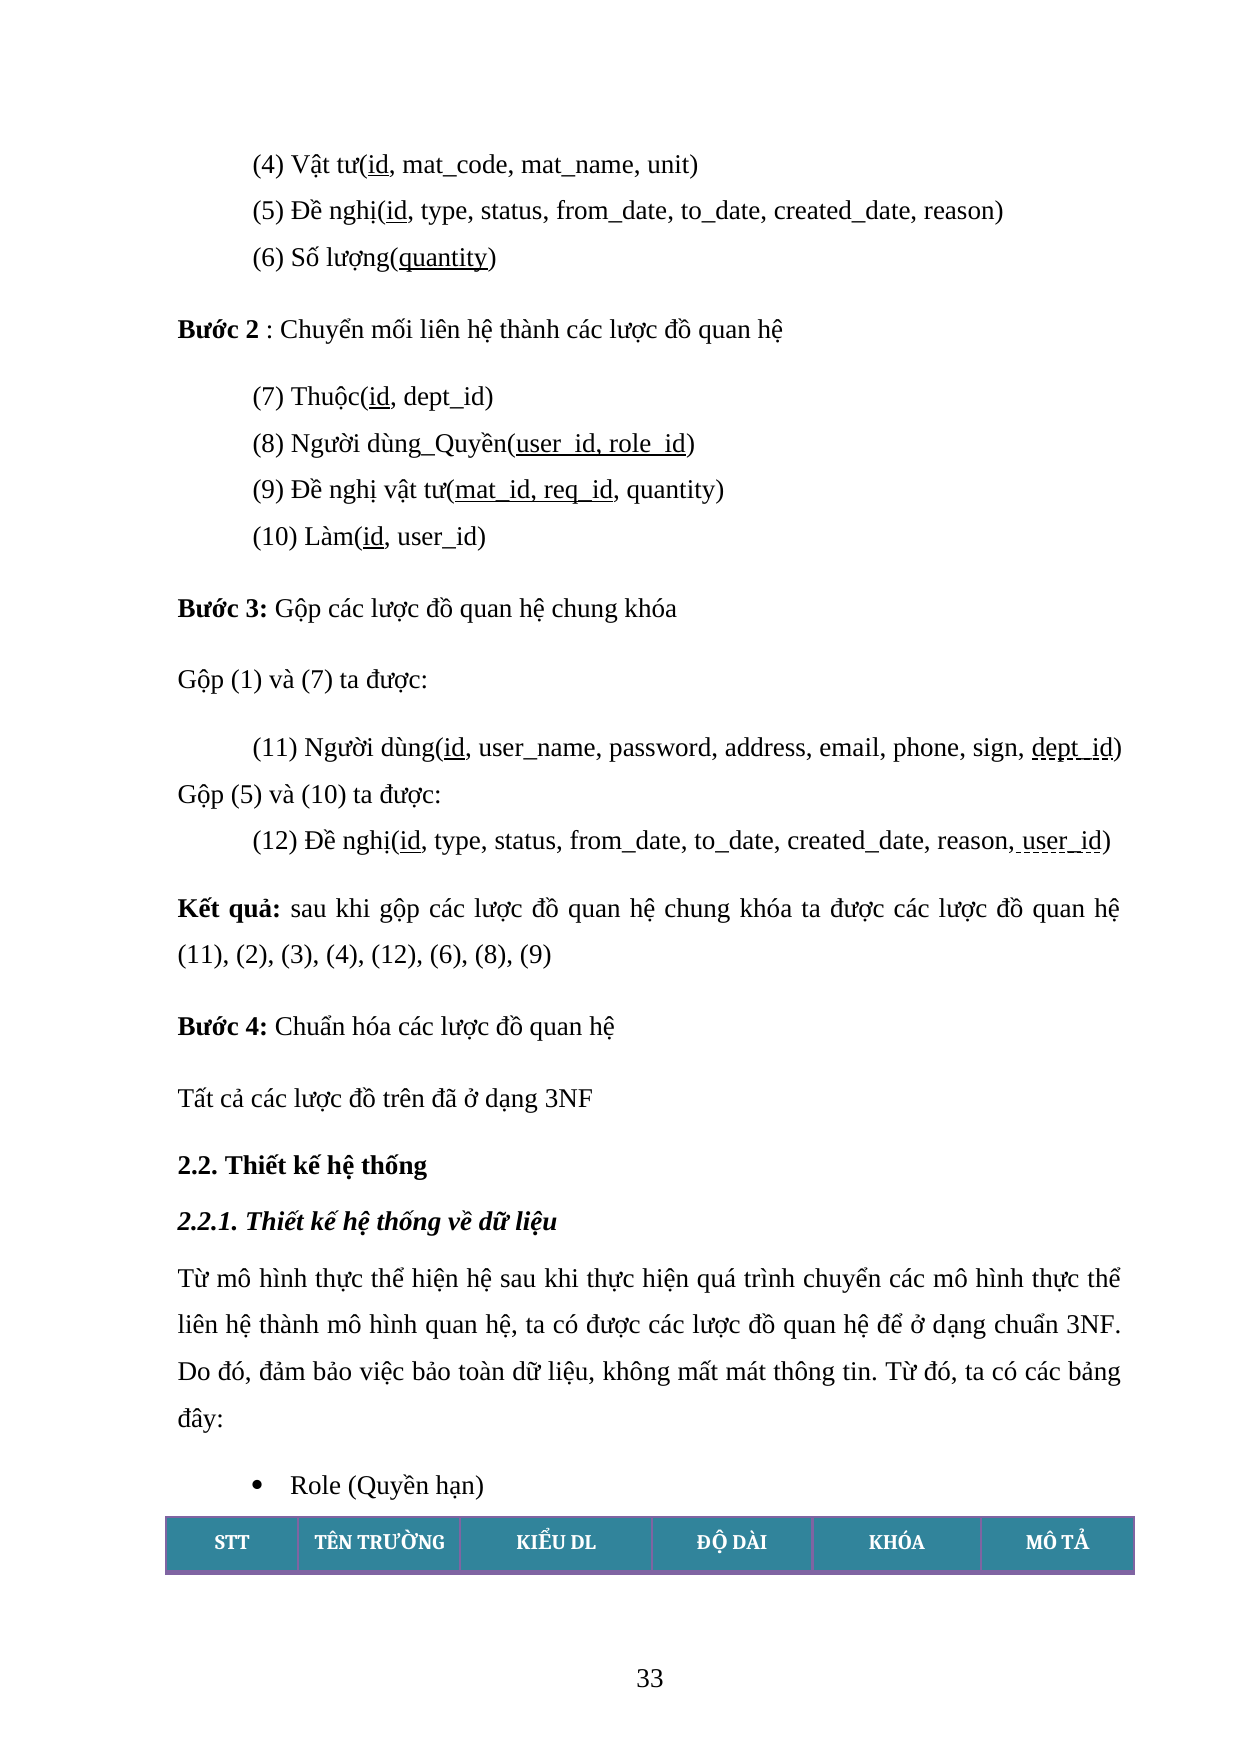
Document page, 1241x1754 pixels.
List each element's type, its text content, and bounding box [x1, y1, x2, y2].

list Role (Quyền hạn) [252, 1469, 1122, 1500]
text Từ mô hình thực thể hiện hệ sau khi thực hiện quá trình chuyển các mô hình thực thể liên hệ thành mô hình quan hệ, ta có được các lược đồ quan hệ để ở dạng chuẩn 3NF. Do đó, đảm bảo việc bảo toàn dữ liệu, không mất mát thông tin. Từ đó, ta có các bảng đây: [177, 1262, 1122, 1433]
text Bước 4: Chuẩn hóa các lược đồ quan hệ [177, 1010, 1122, 1041]
list Đề nghị(id, type, status, from_date, to_date, created_date, reason, user_id) [252, 824, 1122, 856]
table_header MÔ TẢ [982, 1518, 1133, 1570]
list Làm(id, user_id) [252, 520, 1122, 551]
list Người dùng_Quyền(user_id, role_id) [252, 427, 1122, 458]
list Gộp (5) và (10) ta được: [177, 778, 1122, 809]
text Kết quả: sau khi gộp các lược đồ quan hệ chung khóa ta được các lược đồ quan hệ (11), (2), (3), (4), (12), (6), (8), (9) [177, 892, 1122, 970]
table_header STT [167, 1518, 297, 1570]
subtitle 2.2. Thiết kế hệ thống [177, 1149, 1122, 1181]
table_header TÊN TRƯỜNG [299, 1518, 459, 1570]
list Vật tư(id, mat_code, mat_name, unit) [252, 148, 1122, 179]
text Gộp (1) và (7) ta được: [177, 663, 1122, 695]
text Tất cả các lược đồ trên đã ở dạng 3NF [177, 1082, 1122, 1113]
text Bước 3: Gộp các lược đồ quan hệ chung khóa [177, 592, 1122, 623]
table_header KHÓA [814, 1518, 980, 1570]
list Đề nghị(id, type, status, from_date, to_date, created_date, reason) [252, 194, 1122, 226]
list Số lượng(quantity) [252, 241, 1122, 272]
text Bước 2 : Chuyển mối liên hệ thành các lược đồ quan hệ [177, 313, 1122, 344]
list Đề nghị vật tư(mat_id, req_id, quantity) [252, 473, 1122, 505]
table_header KIỂU DL [461, 1518, 651, 1570]
list Người dùng(id, user_name, password, address, email, phone, sign, dept_id) [252, 731, 1122, 762]
table_header ĐỘ DÀI [653, 1518, 811, 1570]
list Thuộc(id, dept_id) [252, 380, 1122, 411]
subtitle 2.2.1. Thiết kế hệ thống về dữ liệu [177, 1206, 1122, 1237]
